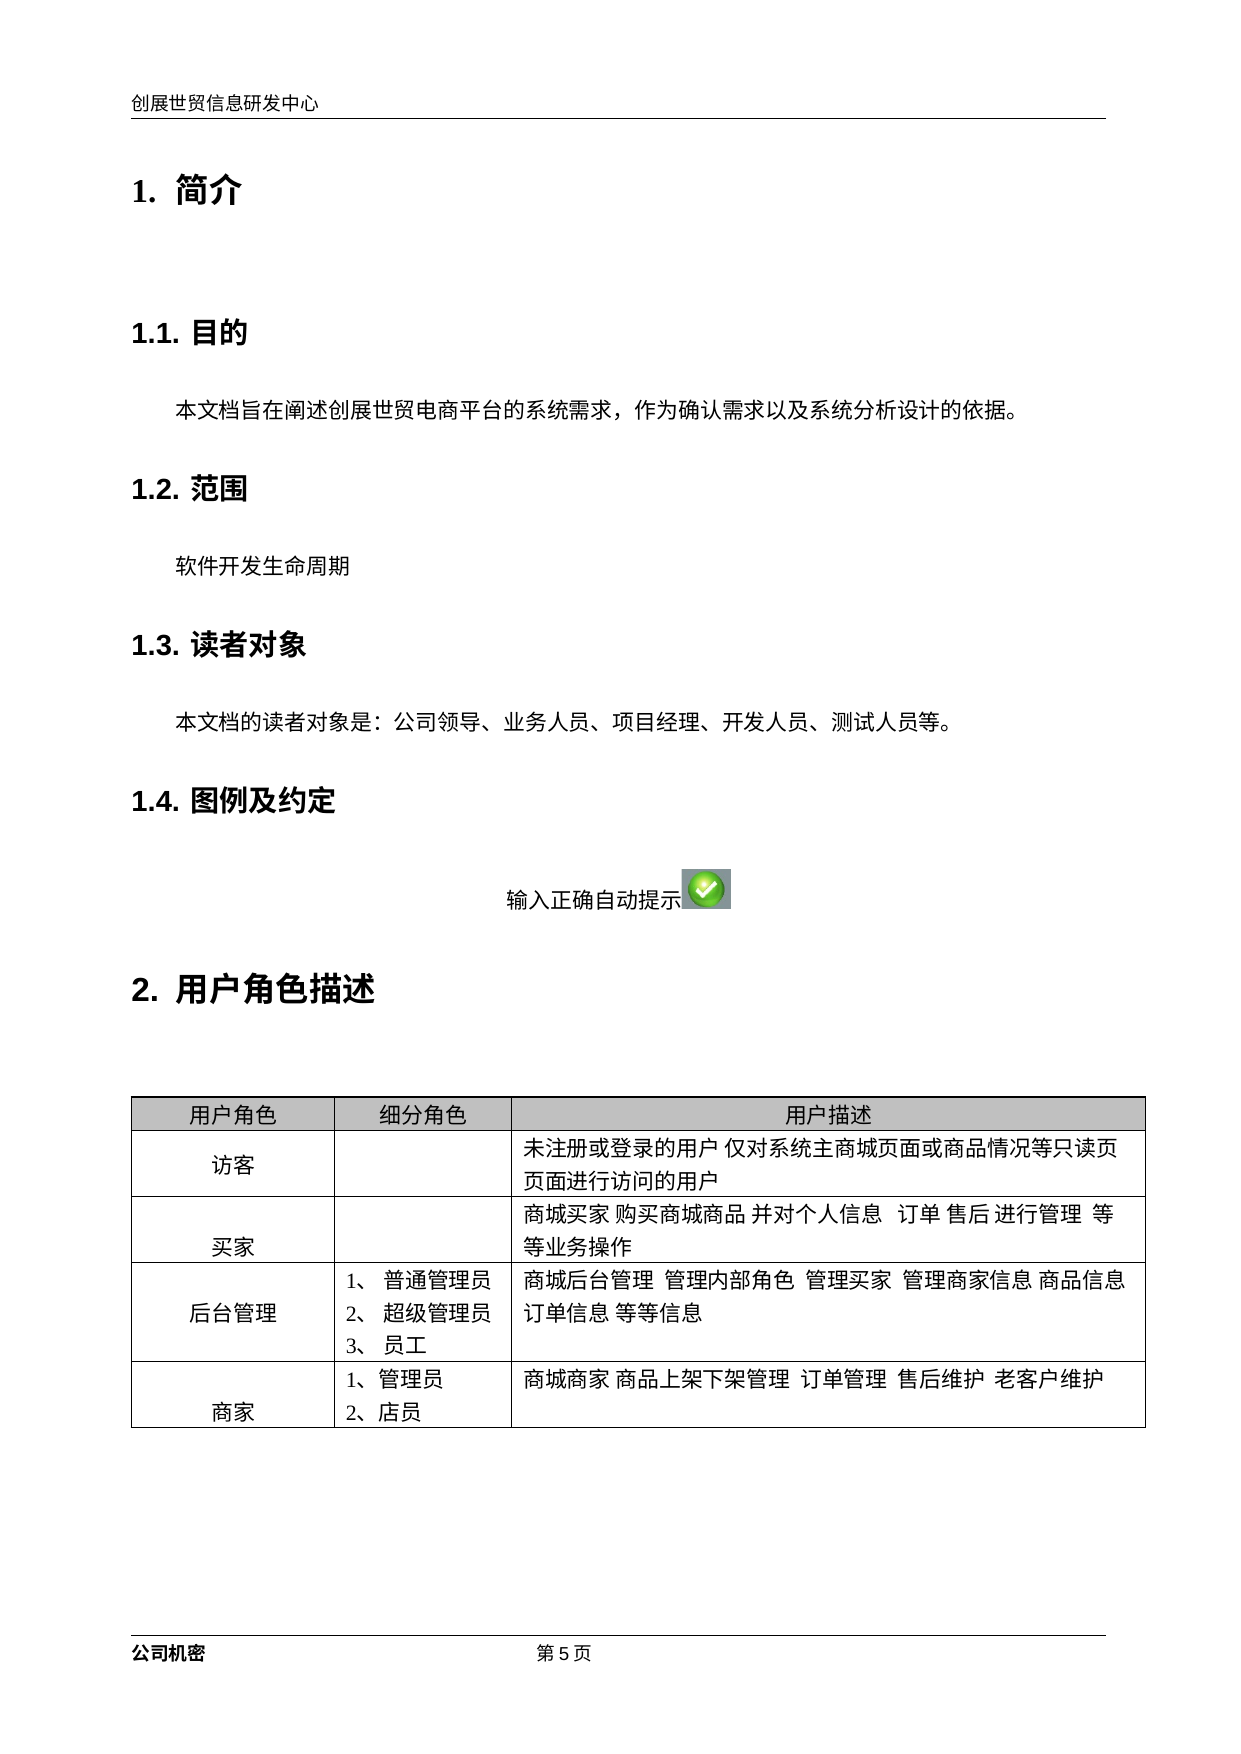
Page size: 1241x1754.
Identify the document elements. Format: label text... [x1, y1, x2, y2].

text 软件开发生命周期 [131, 548, 1106, 581]
table_cell 商城买家 购买商城商品 并对个人信息 订单 售后 进行管理 等等业务操作 [512, 1197, 1145, 1262]
table_cell 商家 [132, 1362, 334, 1427]
subtitle 范围 [131, 454, 1106, 519]
text 本文档的读者对象是：公司领导、业务人员、项目经理、开发人员、测试人员等。 [131, 704, 1106, 737]
table_cell 买家 [132, 1197, 334, 1262]
table_cell 商城商家 商品上架下架管理 订单管理 售后维护 老客户维护 [512, 1362, 1145, 1427]
table_cell 普通管理员 超级管理员 员工 [335, 1263, 511, 1361]
table_cell 商城后台管理 管理内部角色 管理买家 管理商家信息 商品信息 订单信息 等等信息 [512, 1263, 1145, 1361]
subtitle 图例及约定 [131, 766, 1106, 831]
subtitle 用户角色描述 [131, 954, 1106, 1019]
table_cell 访客 [132, 1131, 334, 1196]
text 输入正确自动提示 [131, 860, 1106, 925]
subtitle 简介 [131, 156, 1106, 221]
picture [681, 869, 731, 909]
table_header 用户描述 [512, 1098, 1145, 1130]
table_header 细分角色 [335, 1098, 511, 1130]
table_header 用户角色 [132, 1098, 334, 1130]
table_cell 1、管理员 2、店员 [335, 1362, 511, 1427]
table_cell 未注册或登录的用户 仅对系统主商城页面或商品情况等只读页页面进行访问的用户 [512, 1131, 1145, 1196]
table_cell 后台管理 [132, 1263, 334, 1361]
table_cell [335, 1197, 511, 1262]
text 本文档旨在阐述创展世贸电商平台的系统需求，作为确认需求以及系统分析设计的依据。 [131, 392, 1106, 425]
subtitle 读者对象 [131, 610, 1106, 675]
table_cell [335, 1131, 511, 1196]
subtitle 目的 [131, 298, 1106, 363]
